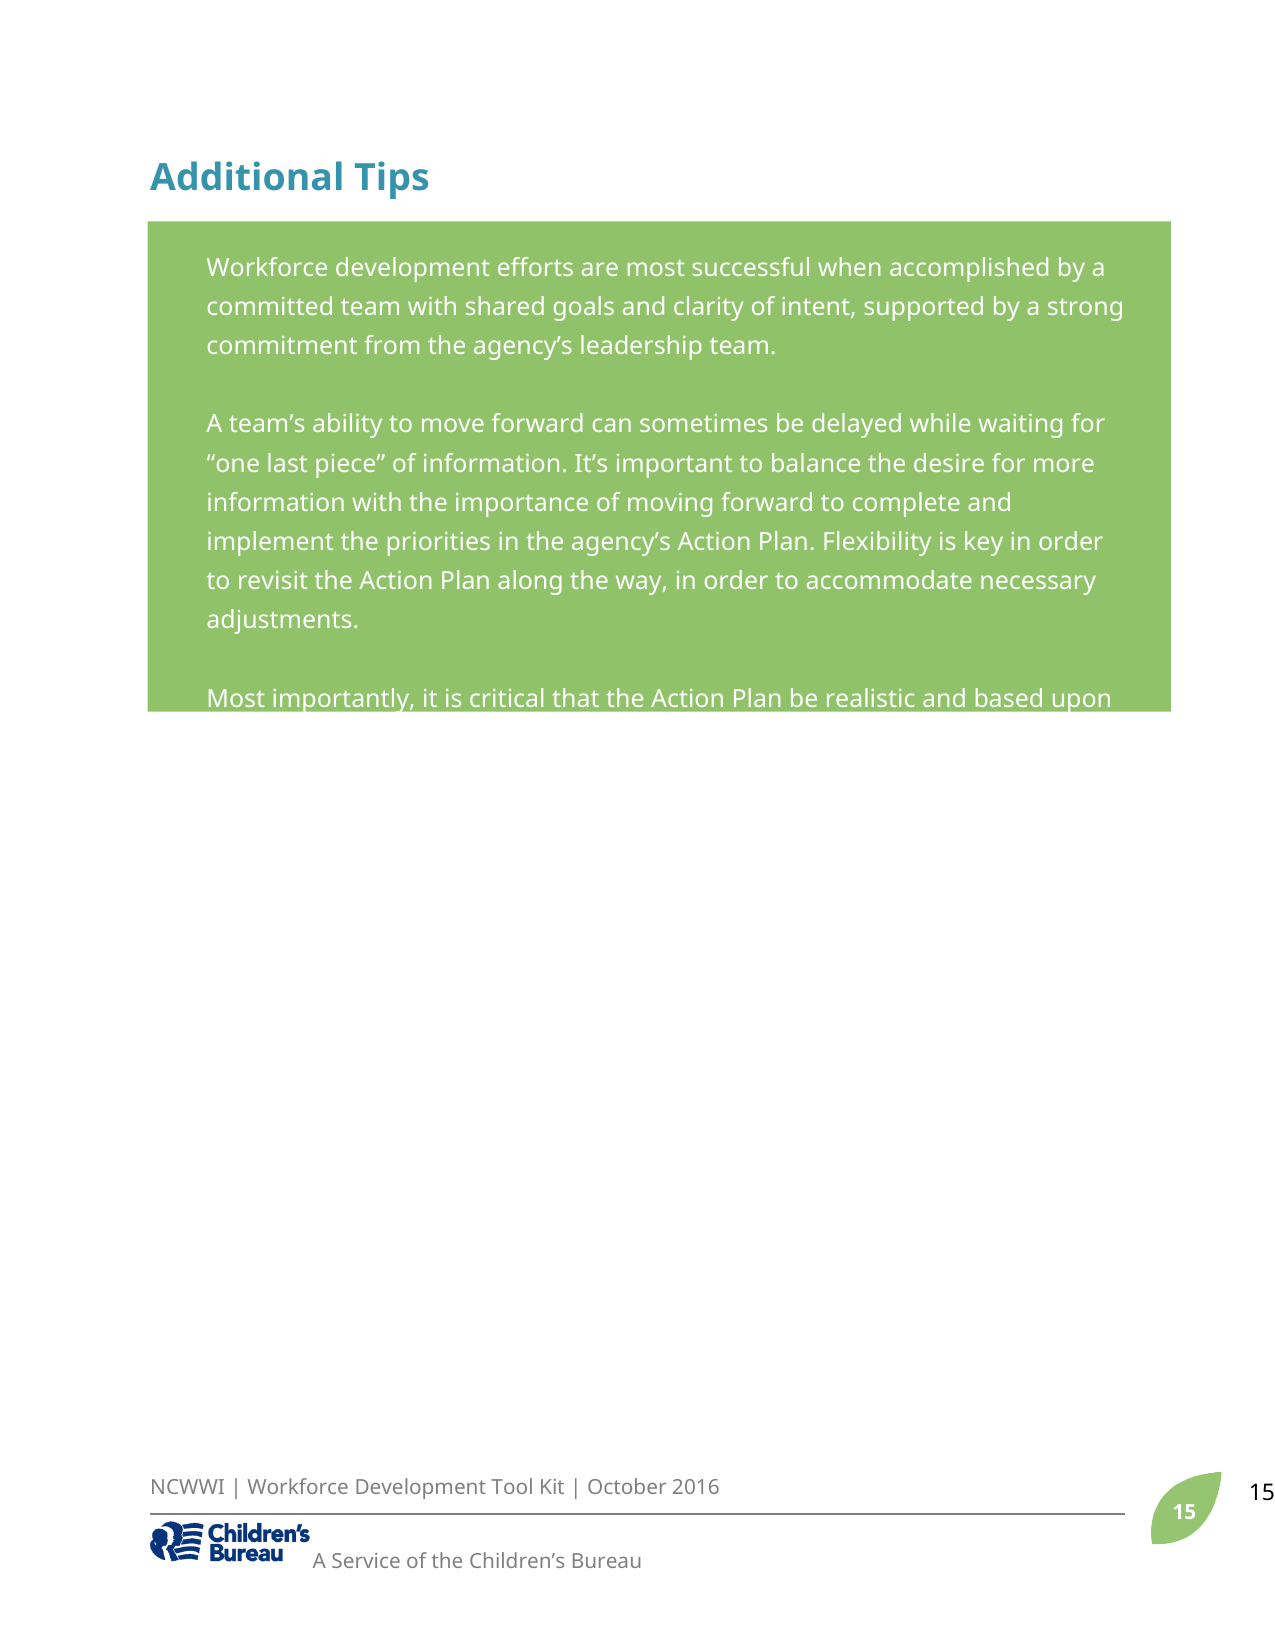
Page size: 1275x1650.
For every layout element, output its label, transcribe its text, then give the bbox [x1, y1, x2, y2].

list Workforce development efforts are most successful when accomplished by a committed team with shared goals and clarity of intent, supported by a strong commitment from the agency’s leadership team. [206, 249, 1125, 362]
picture [148, 1520, 311, 1562]
subtitle Additional Tips [150, 150, 1125, 201]
list Most importantly, it is critical that the Action Plan be realistic and based upon what is doable and achievable. Workforce development is an ongoing process, as agency goals, activities, and environment evolve over time. [206, 680, 1125, 793]
picture [1148, 1468, 1225, 1546]
list A team’s ability to move forward can sometimes be delayed while waiting for “one last piece” of information. It’s important to balance the desire for more information with the importance of moving forward to complete and implement the priorities in the agency’s Action Plan. Flexibility is key in order to revisit the Action Plan along the way, in order to accommodate necessary adjustments. [206, 406, 1125, 636]
